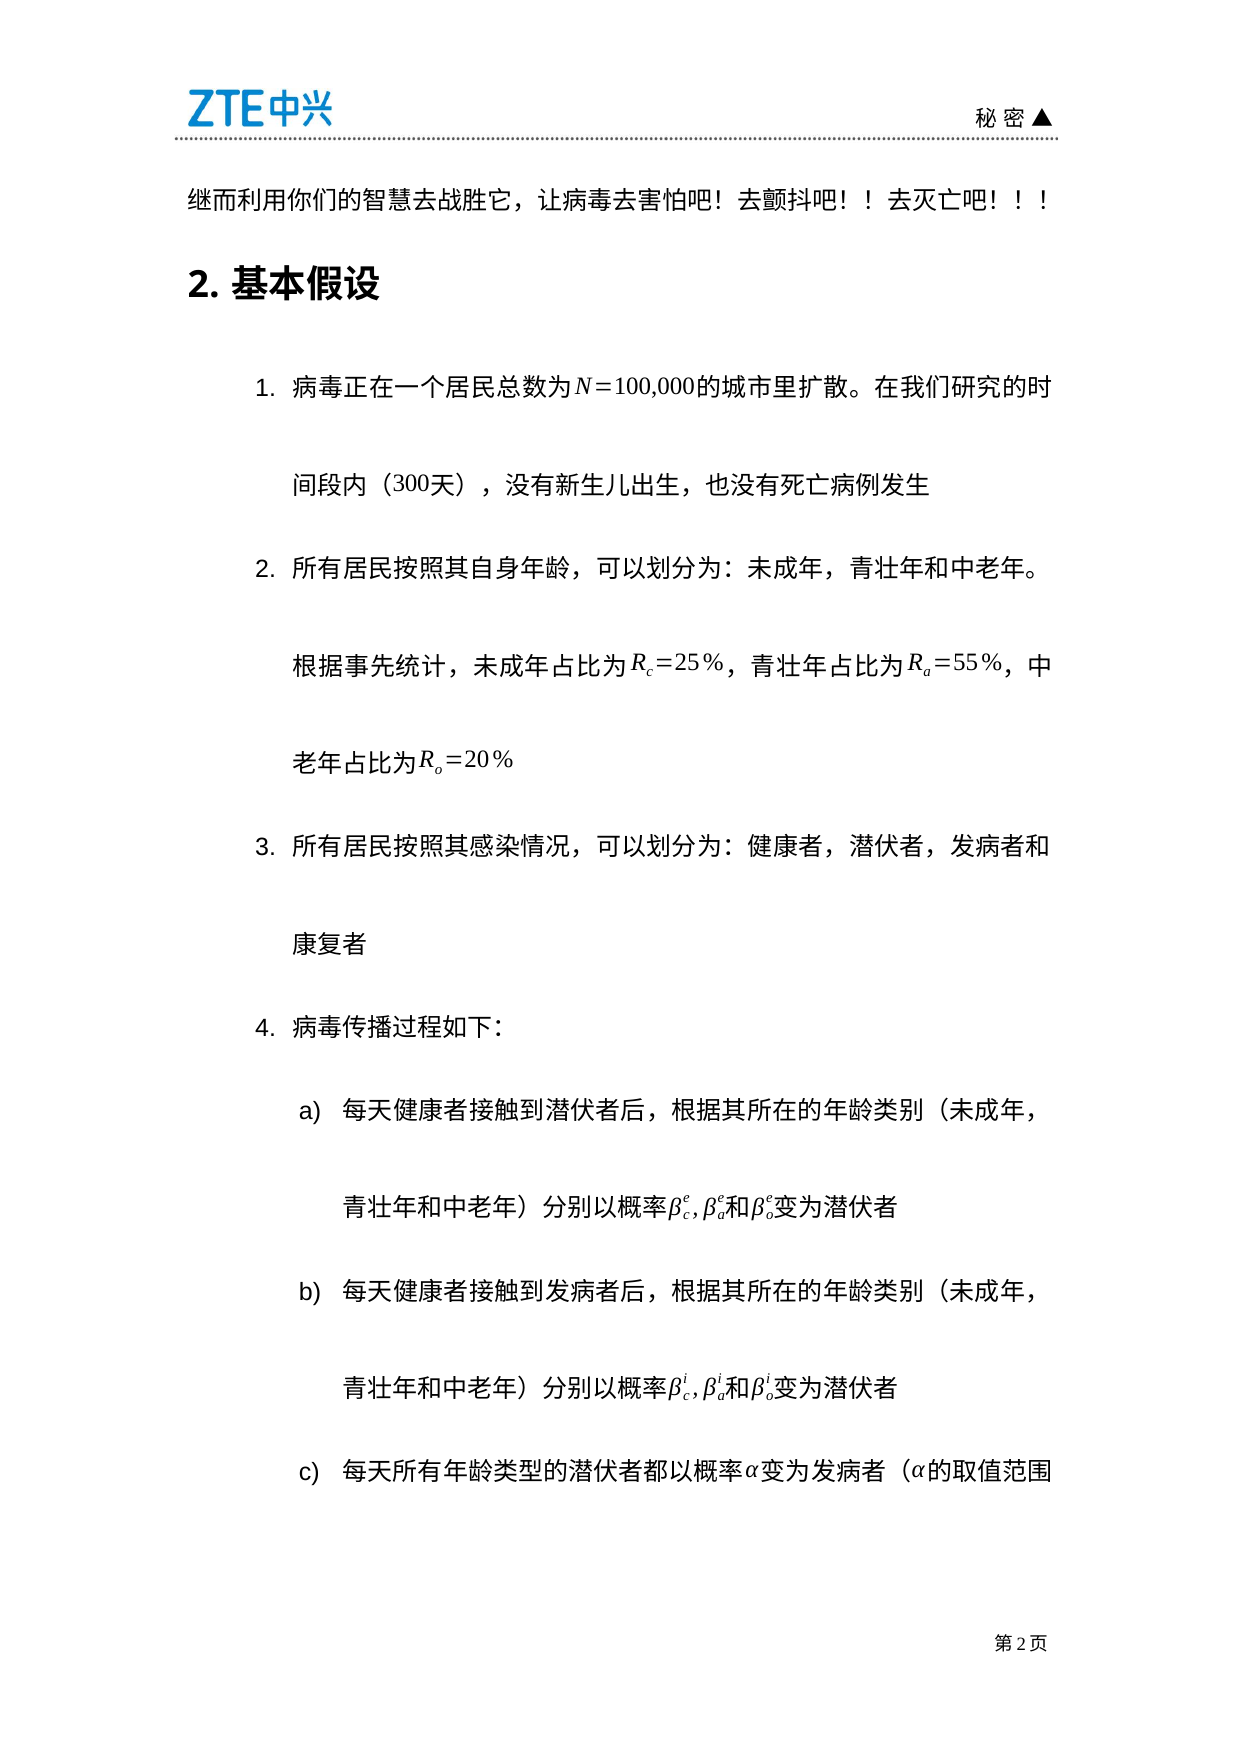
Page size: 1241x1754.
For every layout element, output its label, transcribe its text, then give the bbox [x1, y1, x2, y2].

list 所有居民按照其感染情况，可以划分为：健康者，潜伏者，发病者和康复者 [255, 812, 1053, 975]
subtitle 基本假设 [187, 249, 1053, 314]
list 每天健康者接触到潜伏者后，根据其所在的年龄类别（未成年，青壮年和中老年）分别以概率和变为潜伏者 [299, 1076, 1053, 1238]
list 每天健康者接触到发病者后，根据其所在的年龄类别（未成年，青壮年和中老年）分别以概率和变为潜伏者 [299, 1257, 1053, 1419]
list 每天所有年龄类型的潜伏者都以概率变为发病者（的取值范围在） [299, 1437, 1053, 1502]
text 傅里叶派的勇士们，病毒来势汹汹，希望你们能逐渐了解它，熟悉它，继而利用你们的智慧去战胜它，让病毒去害怕吧！去颤抖吧！！去灭亡吧！！！ [187, 166, 1053, 231]
list 病毒正在一个居民总数为的城市里扩散。在我们研究的时间段内（天），没有新生儿出生，也没有死亡病例发生 [255, 353, 1053, 516]
picture [187, 88, 333, 127]
list 病毒传播过程如下： [255, 993, 1053, 1058]
picture [174, 134, 1059, 143]
list 所有居民按照其自身年龄，可以划分为：未成年，青壮年和中老年。根据事先统计，未成年占比为，青壮年占比为，中老年占比为 [255, 534, 1053, 794]
